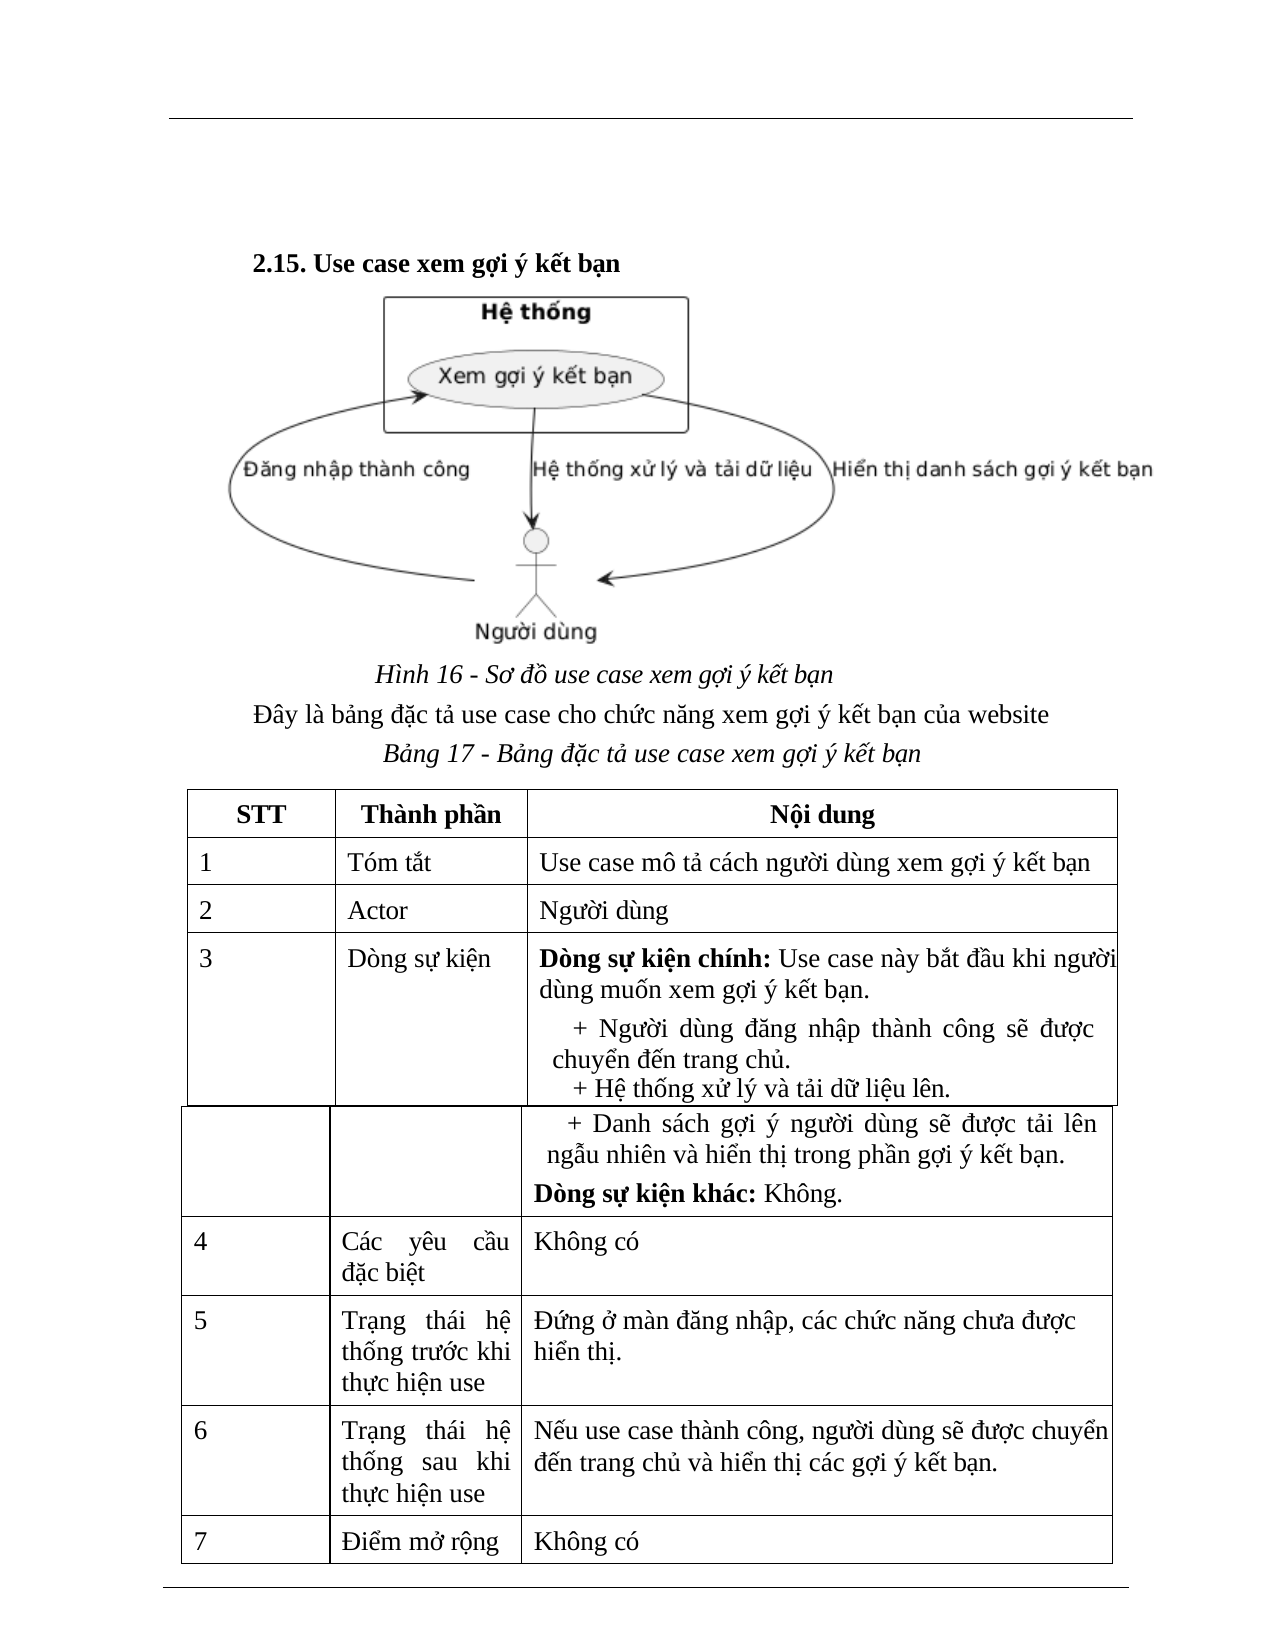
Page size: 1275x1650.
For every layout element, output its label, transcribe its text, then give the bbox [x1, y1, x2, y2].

table_cell 2 [188, 885, 335, 932]
text Hình 16 - Sơ đồ use case xem gợi ý kết bạn [327, 658, 1144, 689]
table_cell 1 [188, 838, 335, 884]
table_cell Dòng sự kiện [336, 933, 527, 1105]
table_header STT [188, 790, 335, 837]
table_cell Use case mô tả cách người dùng xem gợi ý kết bạn [528, 838, 1117, 884]
table_header [331, 1107, 521, 1216]
text Bảng 17 - Bảng đặc tả use case xem gợi ý kết bạn [169, 737, 1135, 768]
picture [169, 286, 1164, 650]
table_cell Không có [522, 1217, 1112, 1295]
table_cell 7 [182, 1516, 329, 1563]
table_cell Trạng thái hệ thống trước khi thực hiện use [331, 1296, 521, 1405]
table_cell Người dùng [528, 885, 1117, 932]
text Đây là bảng đặc tả use case cho chức năng xem gợi ý kết bạn của website [169, 698, 1133, 729]
table_cell Đứng ở màn đăng nhập, các chức năng chưa được hiển thị. [522, 1296, 1112, 1405]
table_cell Actor [336, 885, 527, 932]
table_header Thành phần [336, 790, 527, 837]
subtitle Use case xem gợi ý kết bạn [252, 247, 1144, 278]
table_cell Tóm tắt [336, 838, 527, 884]
table_cell 6 [182, 1406, 329, 1515]
table_cell Dòng sự kiện chính: Use case này bắt đầu khi người dùng muốn xem gợi ý kết bạn. + Người dùng đăng nhập thành công sẽ được chuyển đến trang chủ. + Hệ thống xử lý và tải dữ liệu lên. [528, 933, 1117, 1105]
table_header + Danh sách gợi ý người dùng sẽ được tải lên ngẫu nhiên và hiển thị trong phần gợi ý kết bạn. Dòng sự kiện khác: Không. [522, 1107, 1112, 1216]
table_cell 5 [182, 1296, 329, 1405]
table_header [182, 1107, 329, 1216]
table_cell Nếu use case thành công, người dùng sẽ được chuyển đến trang chủ và hiển thị các gợi ý kết bạn. [522, 1406, 1112, 1515]
table_header Nội dung [528, 790, 1117, 837]
table_cell 3 [188, 933, 335, 1105]
table_cell Các yêu cầu đặc biệt [331, 1217, 521, 1295]
table_cell Trạng thái hệ thống sau khi thực hiện use [331, 1406, 521, 1515]
table_cell Điểm mở rộng [331, 1516, 521, 1563]
table_cell 4 [182, 1217, 329, 1295]
table_cell Không có [522, 1516, 1112, 1563]
